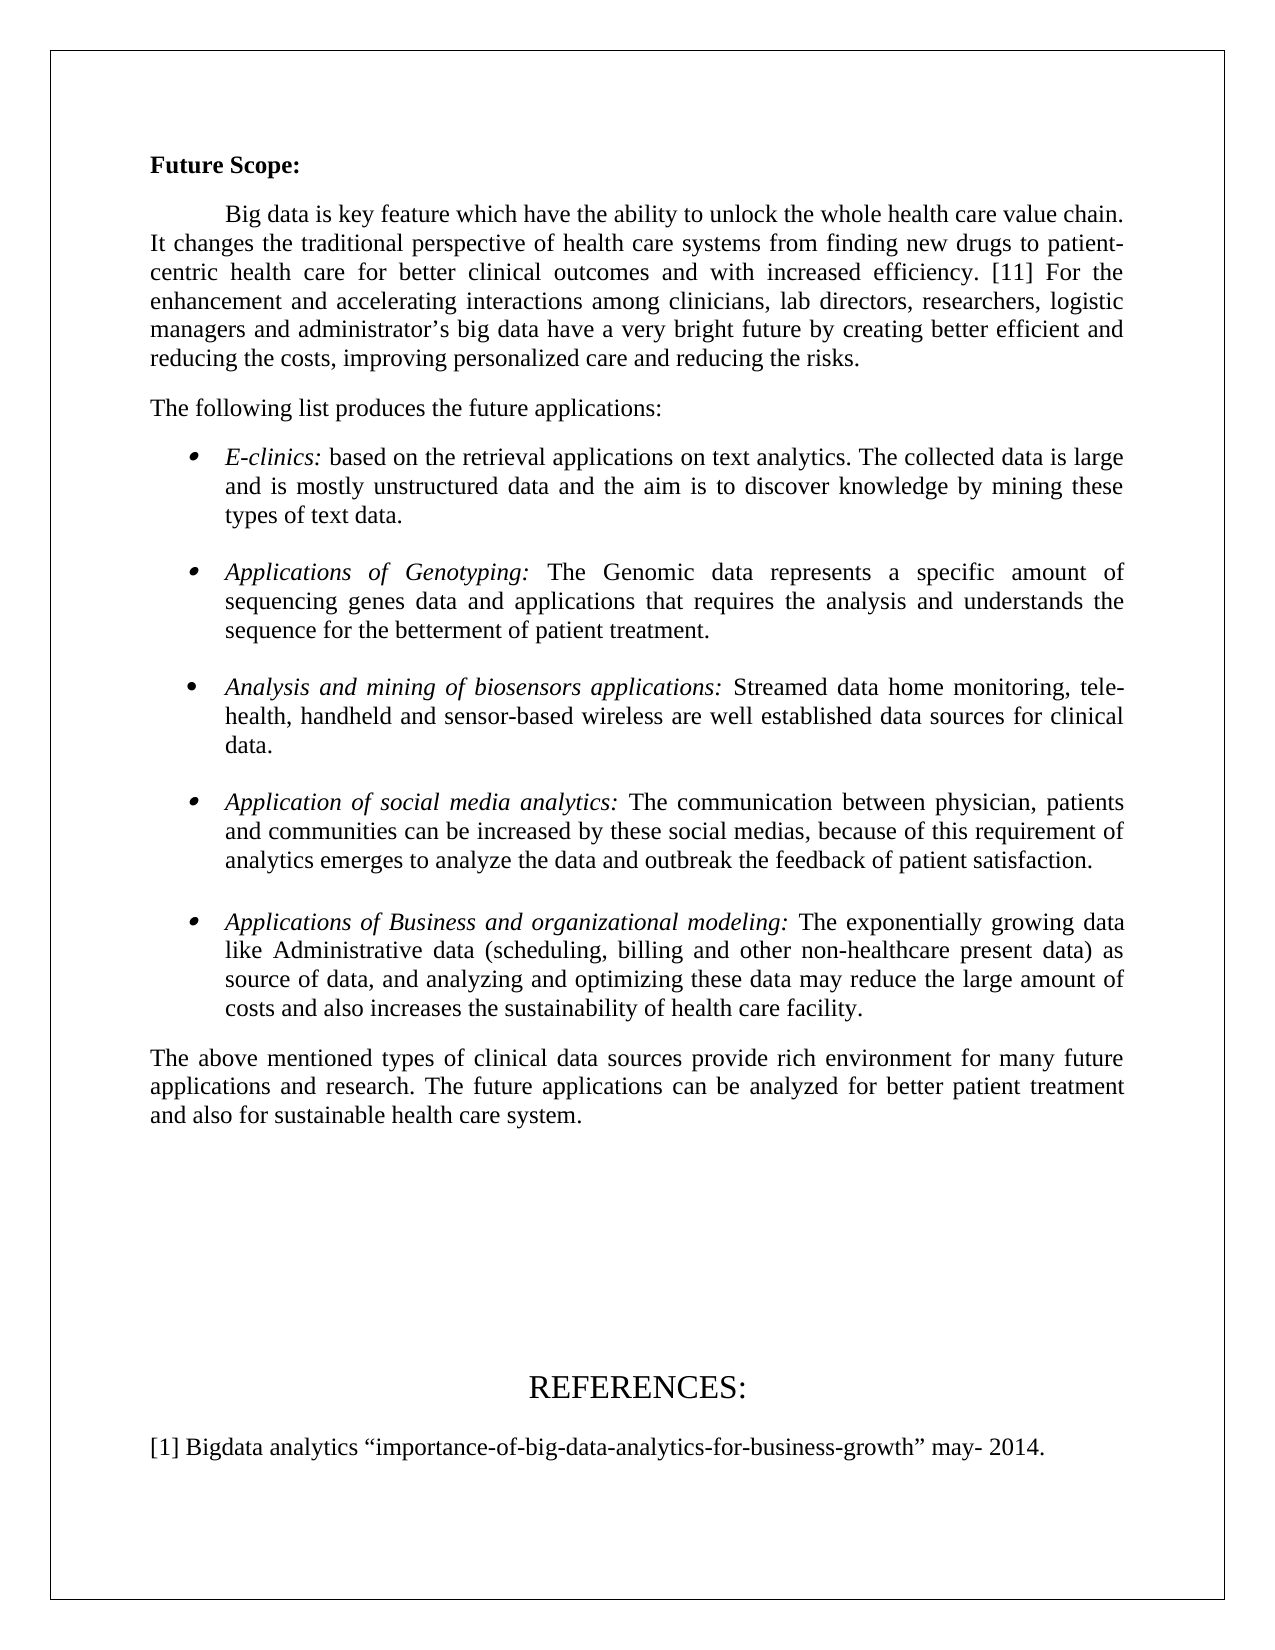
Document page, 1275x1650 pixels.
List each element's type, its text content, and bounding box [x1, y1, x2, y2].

text [1] Bigdata analytics “importance-of-big-data-analytics-for-business-growth” may- 2014. [150, 1432, 1125, 1461]
text REFERENCES: [150, 1368, 1125, 1406]
list E-clinics: based on the retrieval applications on text analytics. The collected data is large and is mostly unstructured data and the aim is to discover knowledge by mining these types of text data. [187, 442, 1125, 529]
list Applications of Business and organizational modeling: The exponentially growing data like Administrative data (scheduling, billing and other non-healthcare present data) as source of data, and analyzing and optimizing these data may reduce the large amount of costs and also increases the sustainability of health care facility. [187, 907, 1125, 1022]
list Analysis and mining of biosensors applications: Streamed data home monitoring, tele-health, handheld and sensor-based wireless are well established data sources for clinical data. [187, 672, 1125, 759]
list Application of social media analytics: The communication between physician, patients and communities can be increased by these social medias, because of this requirement of analytics emerges to analyze the data and outbreak the feedback of patient satisfaction. [187, 787, 1125, 874]
list Applications of Genotyping: The Genomic data represents a specific amount of sequencing genes data and applications that requires the analysis and understands the sequence for the betterment of patient treatment. [187, 557, 1125, 644]
text Future Scope: [150, 150, 1125, 179]
text Big data is key feature which have the ability to unlock the whole health care value chain. It changes the traditional perspective of health care systems from finding new drugs to patient-centric health care for better clinical outcomes and with increased efficiency. [11] For the enhancement and accelerating interactions among clinicians, lab directors, researchers, logistic managers and administrator’s big data have a very bright future by creating better efficient and reducing the costs, improving personalized care and reducing the risks. [150, 199, 1125, 372]
text The following list produces the future applications: [150, 393, 1125, 422]
text The above mentioned types of clinical data sources provide rich environment for many future applications and research. The future applications can be analyzed for better patient treatment and also for sustainable health care system. [150, 1043, 1125, 1129]
